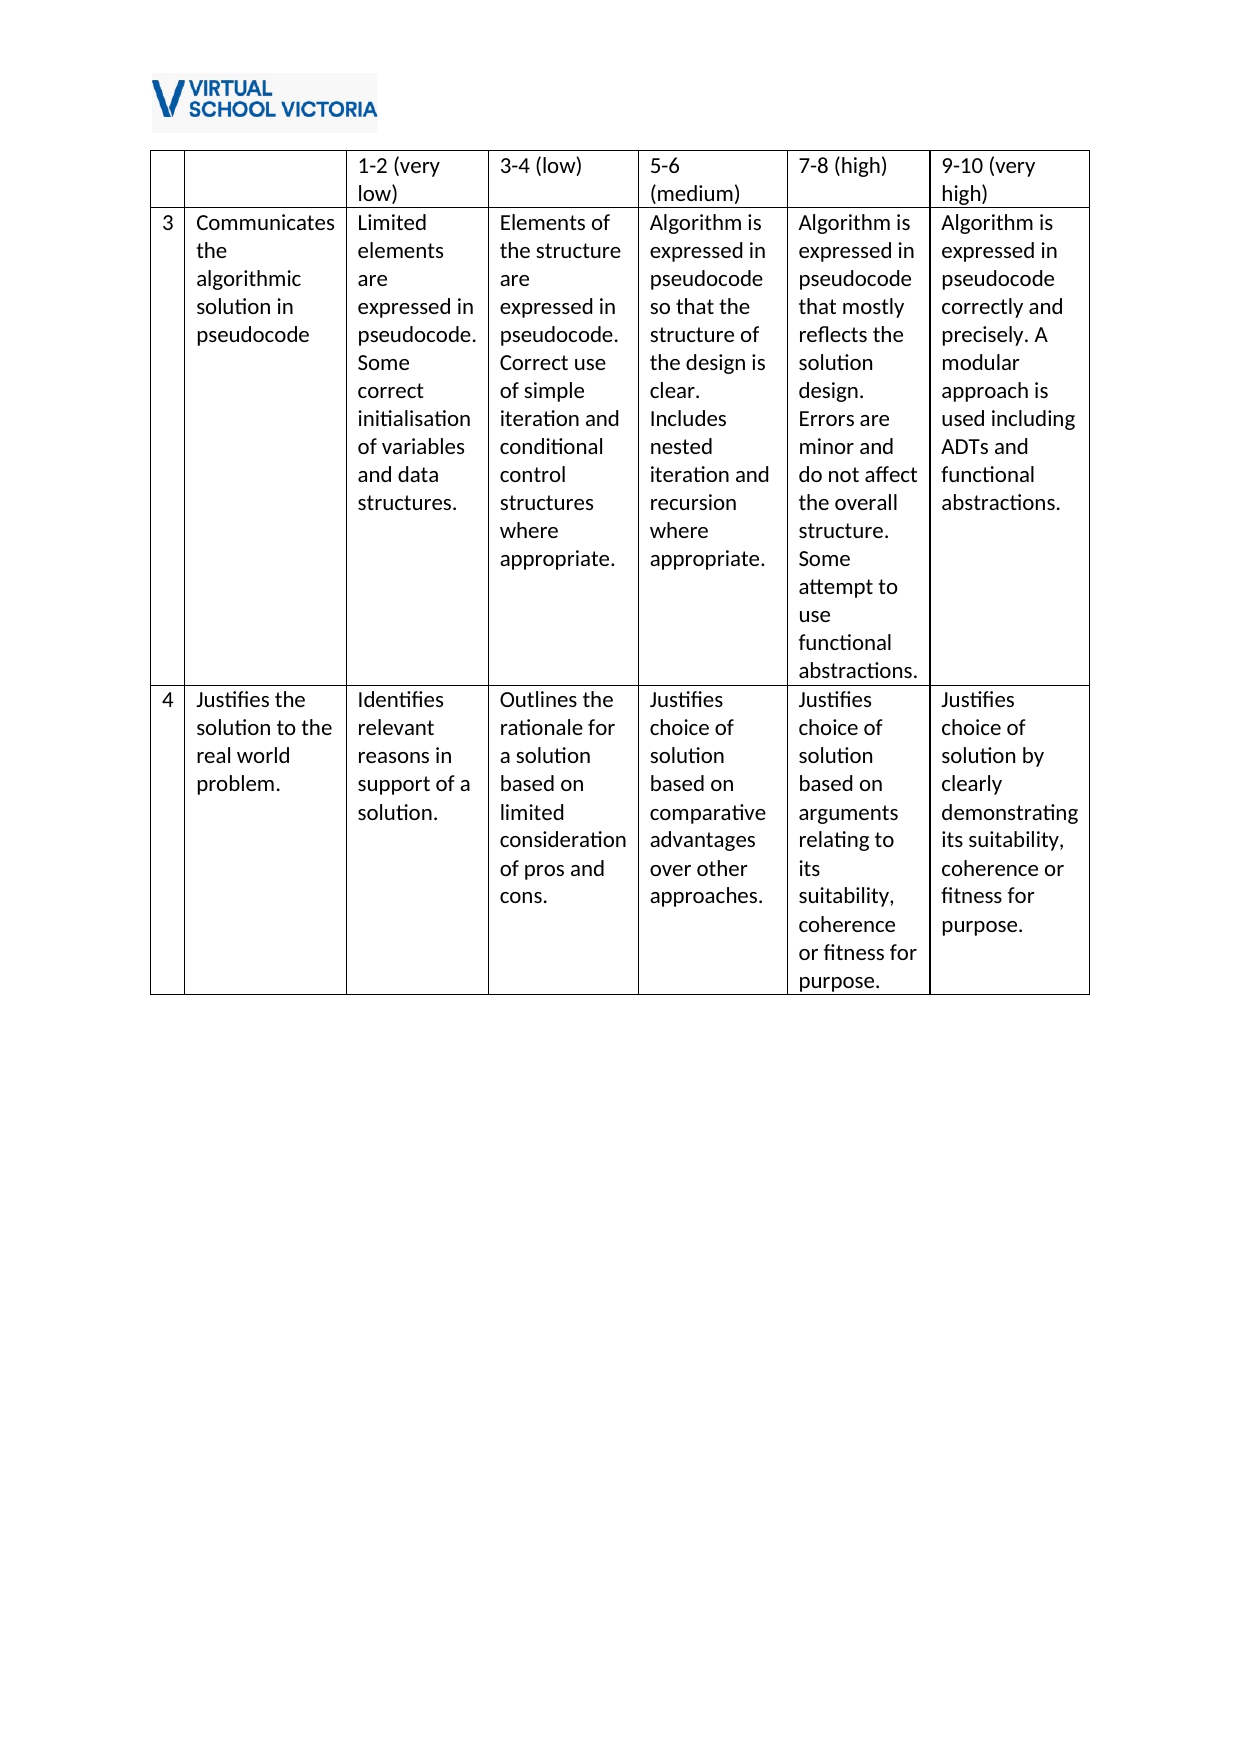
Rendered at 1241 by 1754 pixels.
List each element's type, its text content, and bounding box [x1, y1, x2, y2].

table_header 7-8 (high) [788, 151, 929, 207]
table_header 5-6 (medium) [639, 151, 787, 207]
table_cell Algorithm is expressed in pseudocode so that the structure of the design is clear. Includes nested iteration and recursion where appropriate. [639, 208, 787, 684]
table_cell Justifies the solution to the real world problem. [185, 686, 346, 994]
picture [150, 73, 378, 133]
table_header 3-4 (low) [489, 151, 638, 207]
table_cell Justifies choice of solution by clearly demonstrating its suitability, coherence or fitness for purpose. [931, 686, 1089, 994]
table_header 9-10 (very high) [931, 151, 1089, 207]
table_cell 4 [151, 686, 184, 994]
table_header 1-2 (very low) [347, 151, 488, 207]
table_cell Algorithm is expressed in pseudocode correctly and precisely. A modular approach is used including ADTs and functional abstractions. [931, 208, 1089, 684]
table_cell Outlines the rationale for a solution based on limited consideration of pros and cons. [489, 686, 638, 994]
table_cell Algorithm is expressed in pseudocode that mostly reflects the solution design. Errors are minor and do not affect the overall structure. Some attempt to use functional abstractions. [788, 208, 929, 684]
table_cell Communicates the algorithmic solution in pseudocode [185, 208, 346, 684]
table_header [151, 151, 184, 207]
table_header [185, 151, 346, 207]
table_cell Limited elements are expressed in pseudocode. Some correct initialisation of variables and data structures. [347, 208, 488, 684]
table_cell Justifies choice of solution based on comparative advantages over other approaches. [639, 686, 787, 994]
table_cell 3 [151, 208, 184, 684]
table_cell Identifies relevant reasons in support of a solution. [347, 686, 488, 994]
table_cell Justifies choice of solution based on arguments relating to its suitability, coherence or fitness for purpose. [788, 686, 929, 994]
table_cell Elements of the structure are expressed in pseudocode. Correct use of simple iteration and conditional control structures where appropriate. [489, 208, 638, 684]
